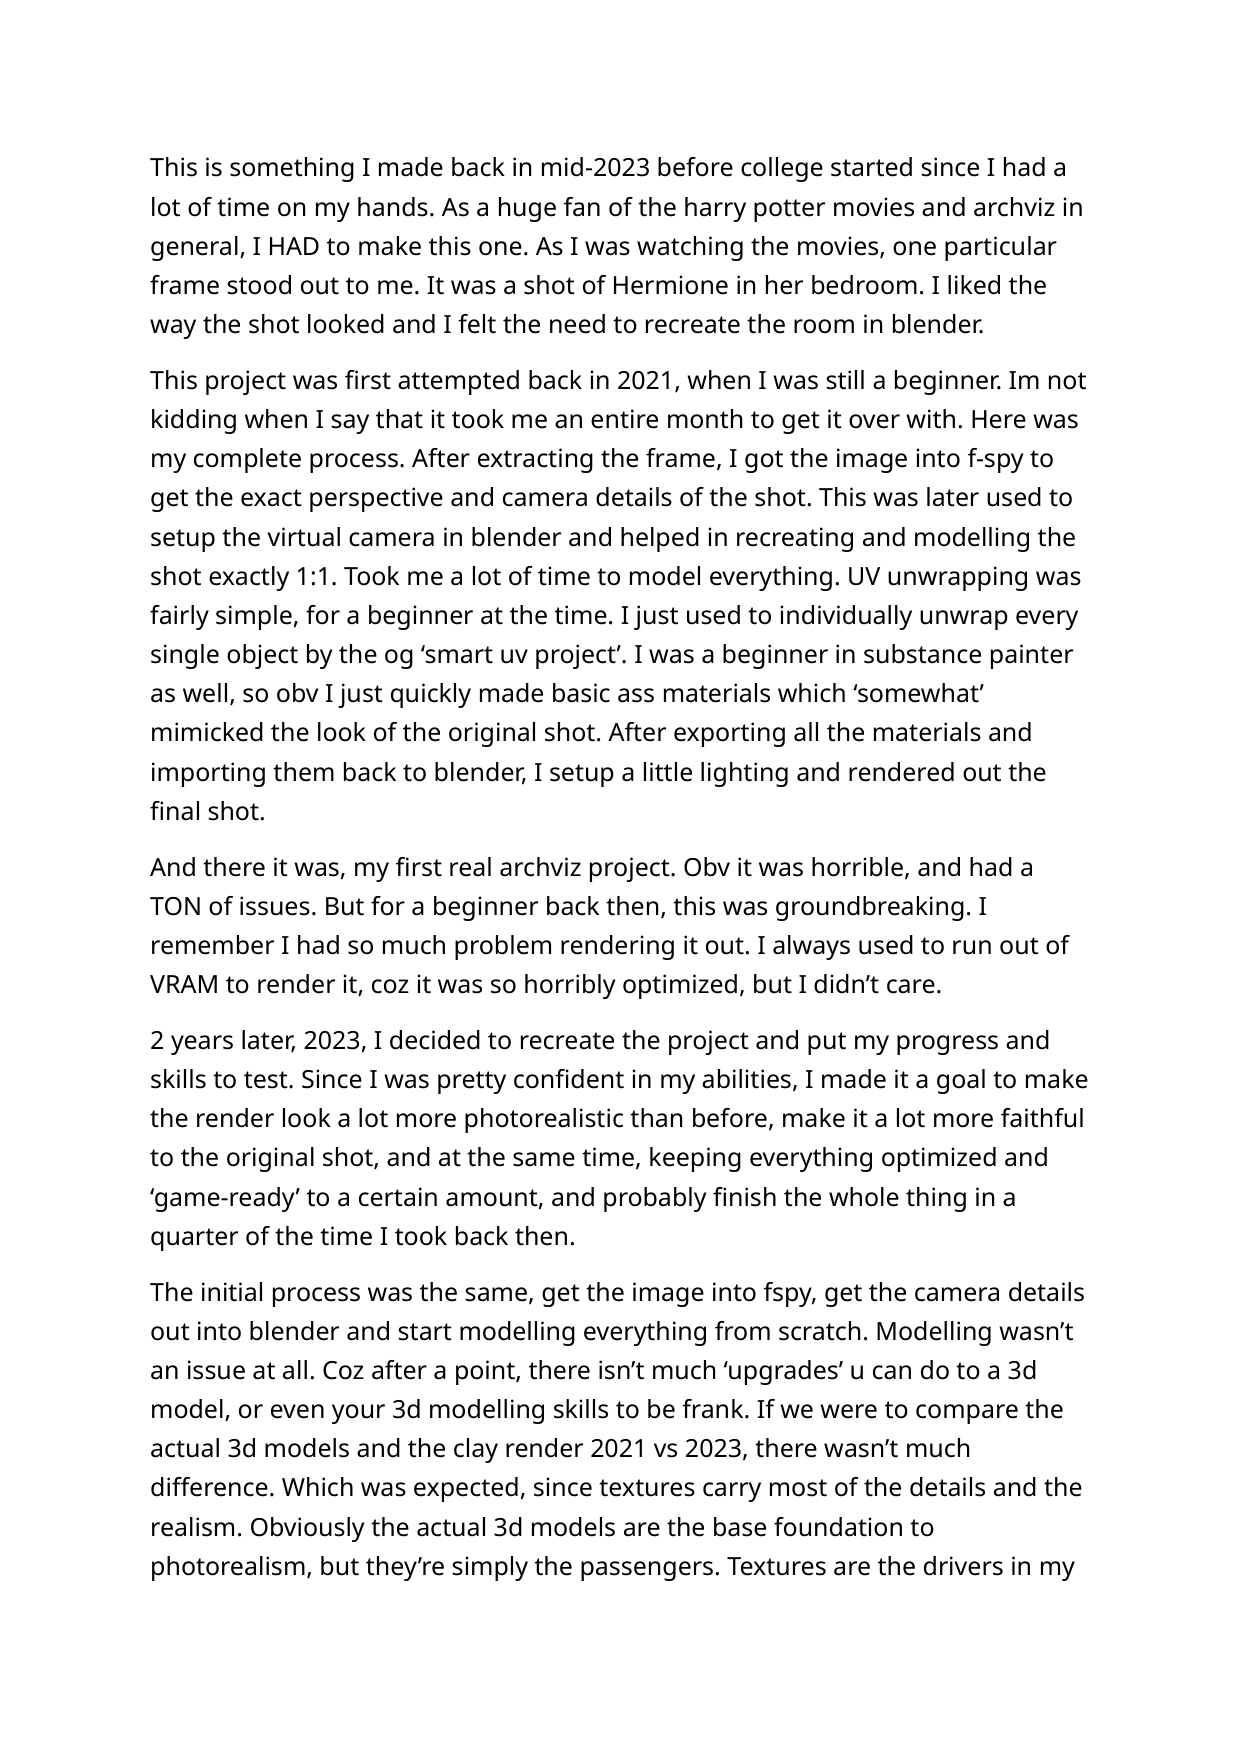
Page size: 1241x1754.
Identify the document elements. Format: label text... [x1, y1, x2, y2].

text 2 years later, 2023, I decided to recreate the project and put my progress and skills to test. Since I was pretty confident in my abilities, I made it a goal to make the render look a lot more photorealistic than before, make it a lot more faithful to the original shot, and at the same time, keeping everything optimized and ‘game-ready’ to a certain amount, and probably finish the whole thing in a quarter of the time I took back then. [150, 1022, 1090, 1252]
text And there it was, my first real archviz project. Obv it was horrible, and had a TON of issues. But for a beginner back then, this was groundbreaking. I remember I had so much problem rendering it out. I always used to run out of VRAM to render it, coz it was so horribly optimized, but I didn’t care. [150, 849, 1090, 1001]
text This is something I made back in mid-2023 before college started since I had a lot of time on my hands. As a huge fan of the harry potter movies and archviz in general, I HAD to make this one. As I was watching the movies, one particular frame stood out to me. It was a shot of Hermione in her bedroom. I liked the way the shot looked and I felt the need to recreate the room in blender. [150, 150, 1090, 341]
text This project was first attempted back in 2021, when I was still a beginner. Im not kidding when I say that it took me an entire month to get it over with. Here was my complete process. After extracting the frame, I got the image into f-spy to get the exact perspective and camera details of the shot. This was later used to setup the virtual camera in blender and helped in recreating and modelling the shot exactly 1:1. Took me a lot of time to model everything. UV unwrapping was fairly simple, for a beginner at the time. I just used to individually unwrap every single object by the og ‘smart uv project’. I was a beginner in substance painter as well, so obv I just quickly made basic ass materials which ‘somewhat’ mimicked the look of the original shot. After exporting all the materials and importing them back to blender, I setup a little lighting and rendered out the final shot. [150, 362, 1090, 827]
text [150, 1274, 1090, 1582]
